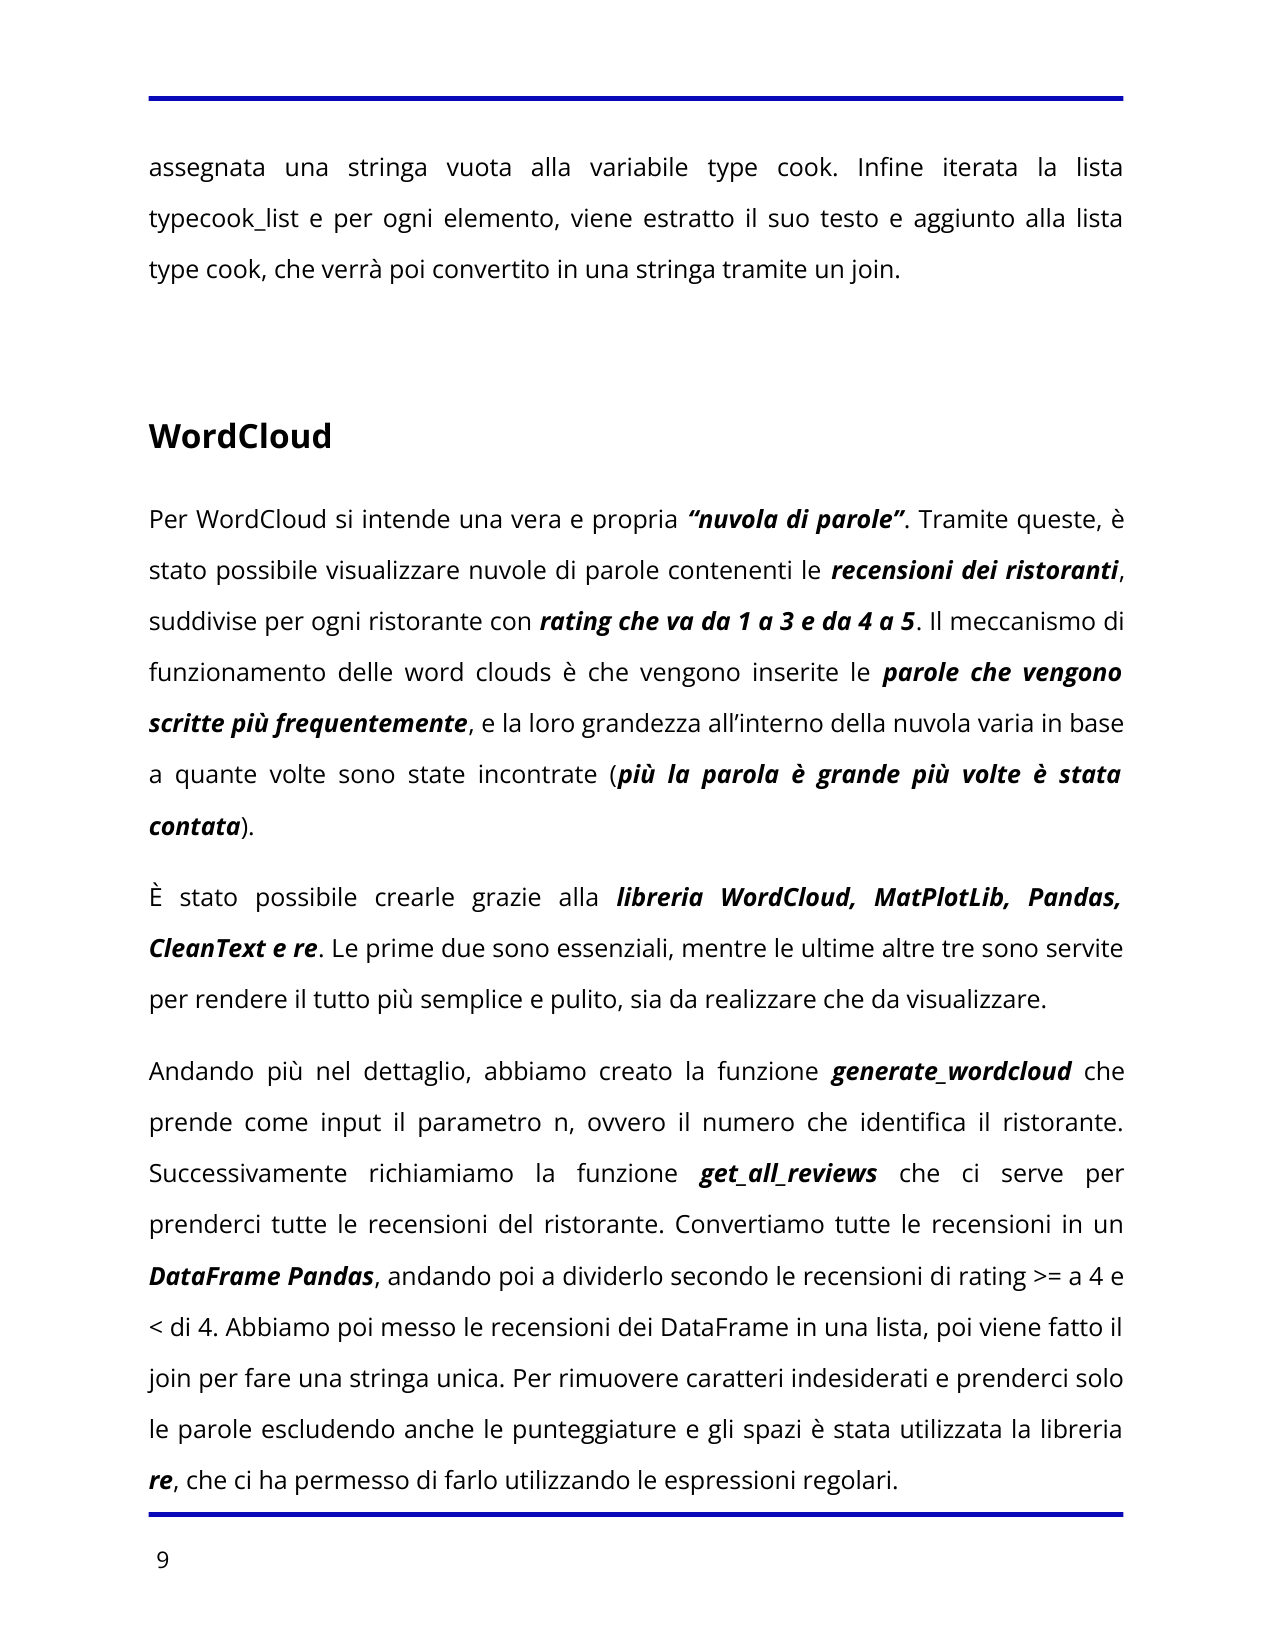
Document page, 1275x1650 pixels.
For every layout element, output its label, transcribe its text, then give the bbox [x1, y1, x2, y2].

picture [148, 1512, 1124, 1517]
text Andando più nel dettaglio, abbiamo creato la funzione generate_wordcloud che prende come input il parametro n, ovvero il numero che identifica il ristorante. Successivamente richiamiamo la funzione get_all_reviews che ci serve per prenderci tutte le recensioni del ristorante. Convertiamo tutte le recensioni in un DataFrame Pandas, andando poi a dividerlo secondo le recensioni di rating >= a 4 e < di 4. Abbiamo poi messo le recensioni dei DataFrame in una lista, poi viene fatto il join per fare una stringa unica. Per rimuovere caratteri indesiderati e prenderci solo le parole escludendo anche le punteggiature e gli spazi è stata utilizzata la libreria re, che ci ha permesso di farlo utilizzando le espressioni regolari. [148, 1054, 1125, 1496]
picture [148, 96, 1124, 101]
text Per WordCloud si intende una vera e propria “nuvola di parole”. Tramite queste, è stato possibile visualizzare nuvole di parole contenenti le recensioni dei ristoranti, suddivise per ogni ristorante con rating che va da 1 a 3 e da 4 a 5. Il meccanismo di funzionamento delle word clouds è che vengono inserite le parole che vengono scritte più frequentemente, e la loro grandezza all’interno della nuvola varia in base a quante volte sono state incontrate (più la parola è grande più volte è stata contata). [148, 502, 1125, 842]
subtitle WordCloud [148, 413, 1125, 458]
text È stato possibile crearle grazie alla libreria WordCloud, MatPlotLib, Pandas, CleanText e re. Le prime due sono essenziali, mentre le ultime altre tre sono servite per rendere il tutto più semplice e pulito, sia da realizzare che da visualizzare. [148, 880, 1125, 1016]
